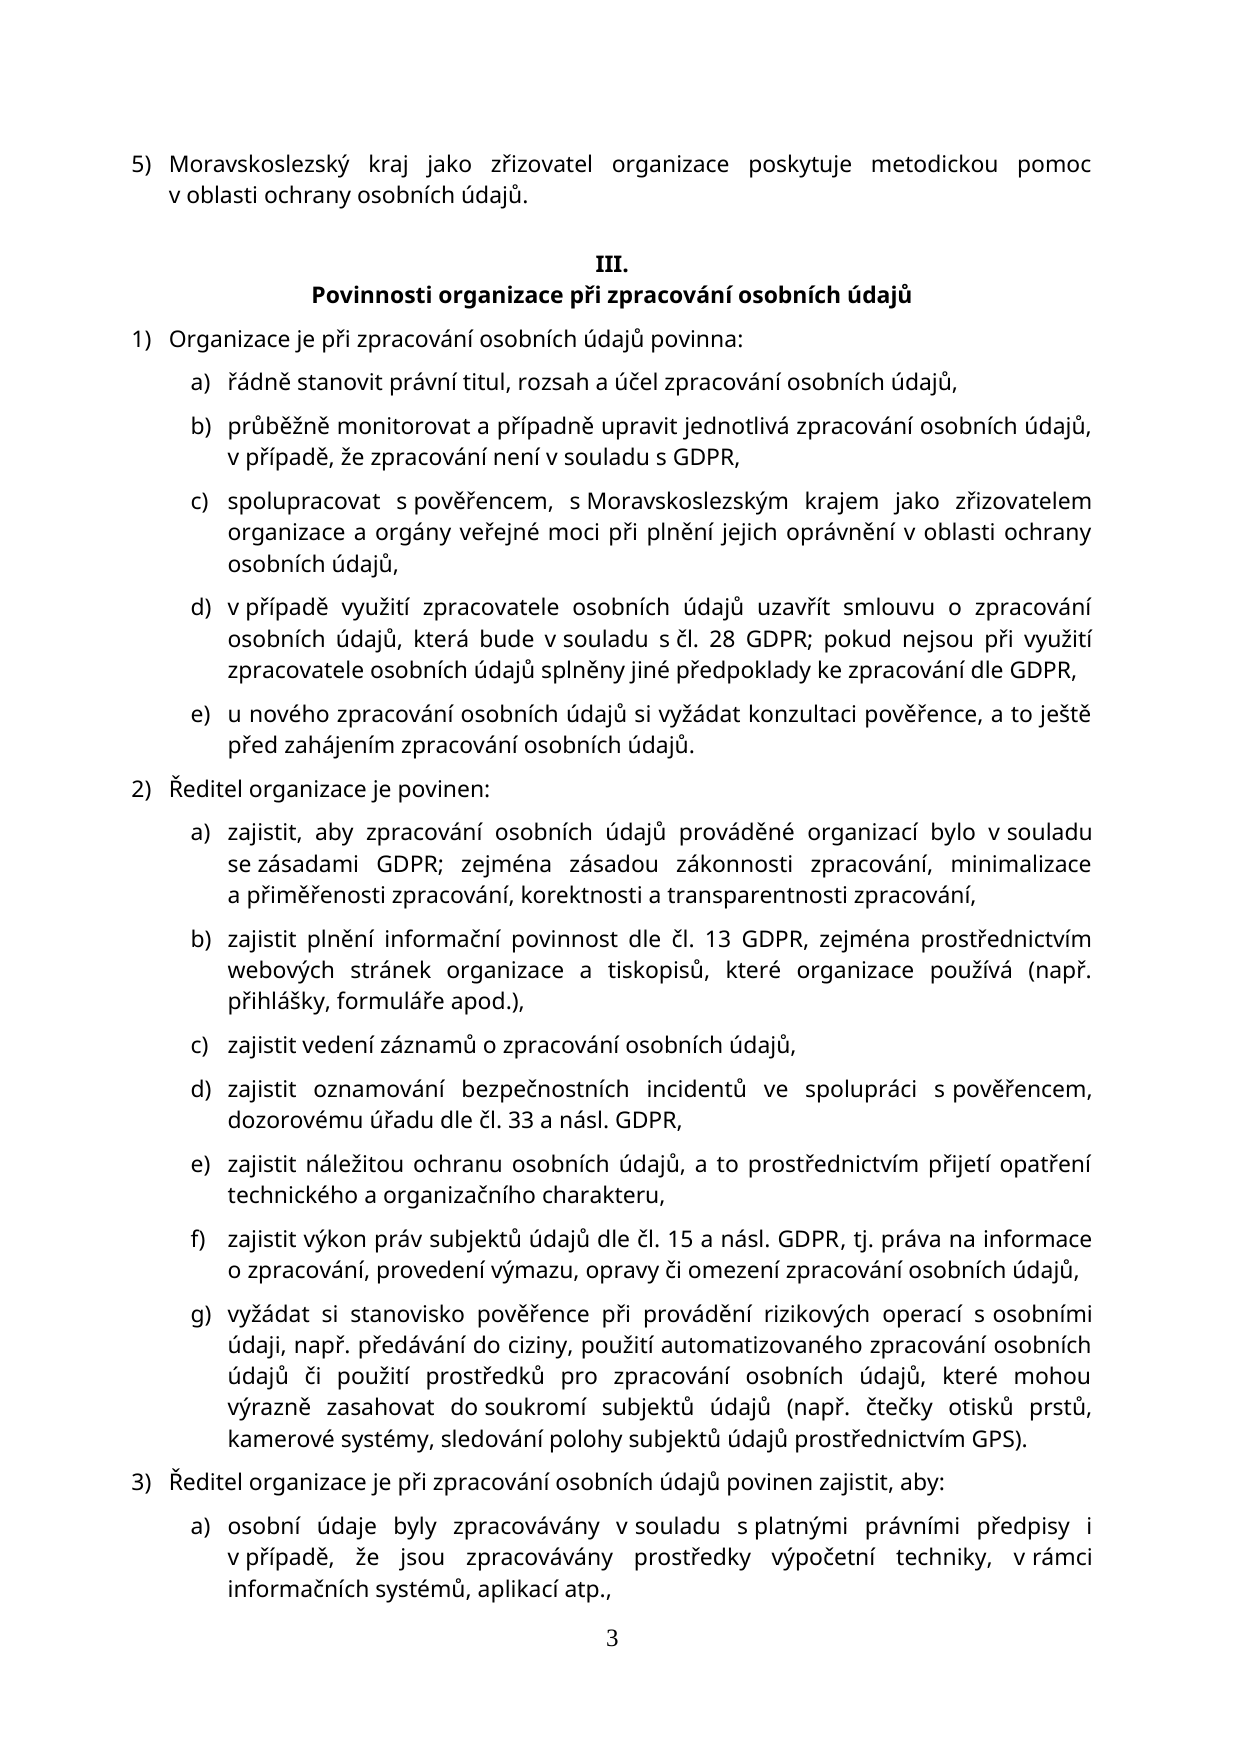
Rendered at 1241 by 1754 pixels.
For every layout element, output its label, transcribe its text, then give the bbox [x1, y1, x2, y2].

list u nového zpracování osobních údajů si vyžádat konzultaci pověřence, a to ještě před zahájením zpracování osobních údajů. [190, 698, 1093, 760]
subtitle Organizace je při zpracování osobních údajů povinna: [131, 323, 1093, 354]
subtitle III. Povinnosti organizace při zpracování osobních údajů [131, 248, 1093, 310]
list vyžádat si stanovisko pověřence při provádění rizikových operací s osobními údaji, např. předávání do ciziny, použití automatizovaného zpracování osobních údajů či použití prostředků pro zpracování osobních údajů, které mohou výrazně zasahovat do soukromí subjektů údajů (např. čtečky otisků prstů, kamerové systémy, sledování polohy subjektů údajů prostřednictvím GPS). [190, 1298, 1093, 1454]
list spolupracovat s pověřencem, s Moravskoslezským krajem jako zřizovatelem organizace a orgány veřejné moci při plnění jejich oprávnění v oblasti ochrany osobních údajů, [190, 485, 1093, 579]
list zajistit plnění informační povinnost dle čl. 13 GDPR, zejména prostřednictvím webových stránek organizace a tiskopisů, které organizace používá (např. přihlášky, formuláře apod.), [190, 923, 1093, 1016]
list Moravskoslezský kraj jako zřizovatel organizace poskytuje metodickou pomoc v oblasti ochrany osobních údajů. [131, 148, 1093, 210]
list osobní údaje byly zpracovávány v souladu s platnými právními předpisy i v případě, že jsou zpracovávány prostředky výpočetní techniky, v rámci informačních systémů, aplikací atp., [190, 1510, 1093, 1604]
subtitle Ředitel organizace je povinen: [131, 773, 1093, 804]
list zajistit výkon práv subjektů údajů dle čl. 15 a násl. GDPR, tj. práva na informace o zpracování, provedení výmazu, opravy či omezení zpracování osobních údajů, [190, 1223, 1093, 1285]
list zajistit náležitou ochranu osobních údajů, a to prostřednictvím přijetí opatření technického a organizačního charakteru, [190, 1148, 1093, 1210]
list zajistit, aby zpracování osobních údajů prováděné organizací bylo v souladu se zásadami GDPR; zejména zásadou zákonnosti zpracování, minimalizace a přiměřenosti zpracování, korektnosti a transparentnosti zpracování, [190, 816, 1093, 910]
list řádně stanovit právní titul, rozsah a účel zpracování osobních údajů, [190, 366, 1093, 398]
list průběžně monitorovat a případně upravit jednotlivá zpracování osobních údajů, v případě, že zpracování není v souladu s GDPR, [190, 410, 1093, 473]
list zajistit oznamování bezpečnostních incidentů ve spolupráci s pověřencem, dozorovému úřadu dle čl. 33 a násl. GDPR, [190, 1073, 1093, 1135]
list v případě využití zpracovatele osobních údajů uzavřít smlouvu o zpracování osobních údajů, která bude v souladu s čl. 28 GDPR; pokud nejsou při využití zpracovatele osobních údajů splněny jiné předpoklady ke zpracování dle GDPR, [190, 591, 1093, 685]
subtitle Ředitel organizace je při zpracování osobních údajů povinen zajistit, aby: [131, 1466, 1093, 1498]
list zajistit vedení záznamů o zpracování osobních údajů, [190, 1029, 1093, 1060]
